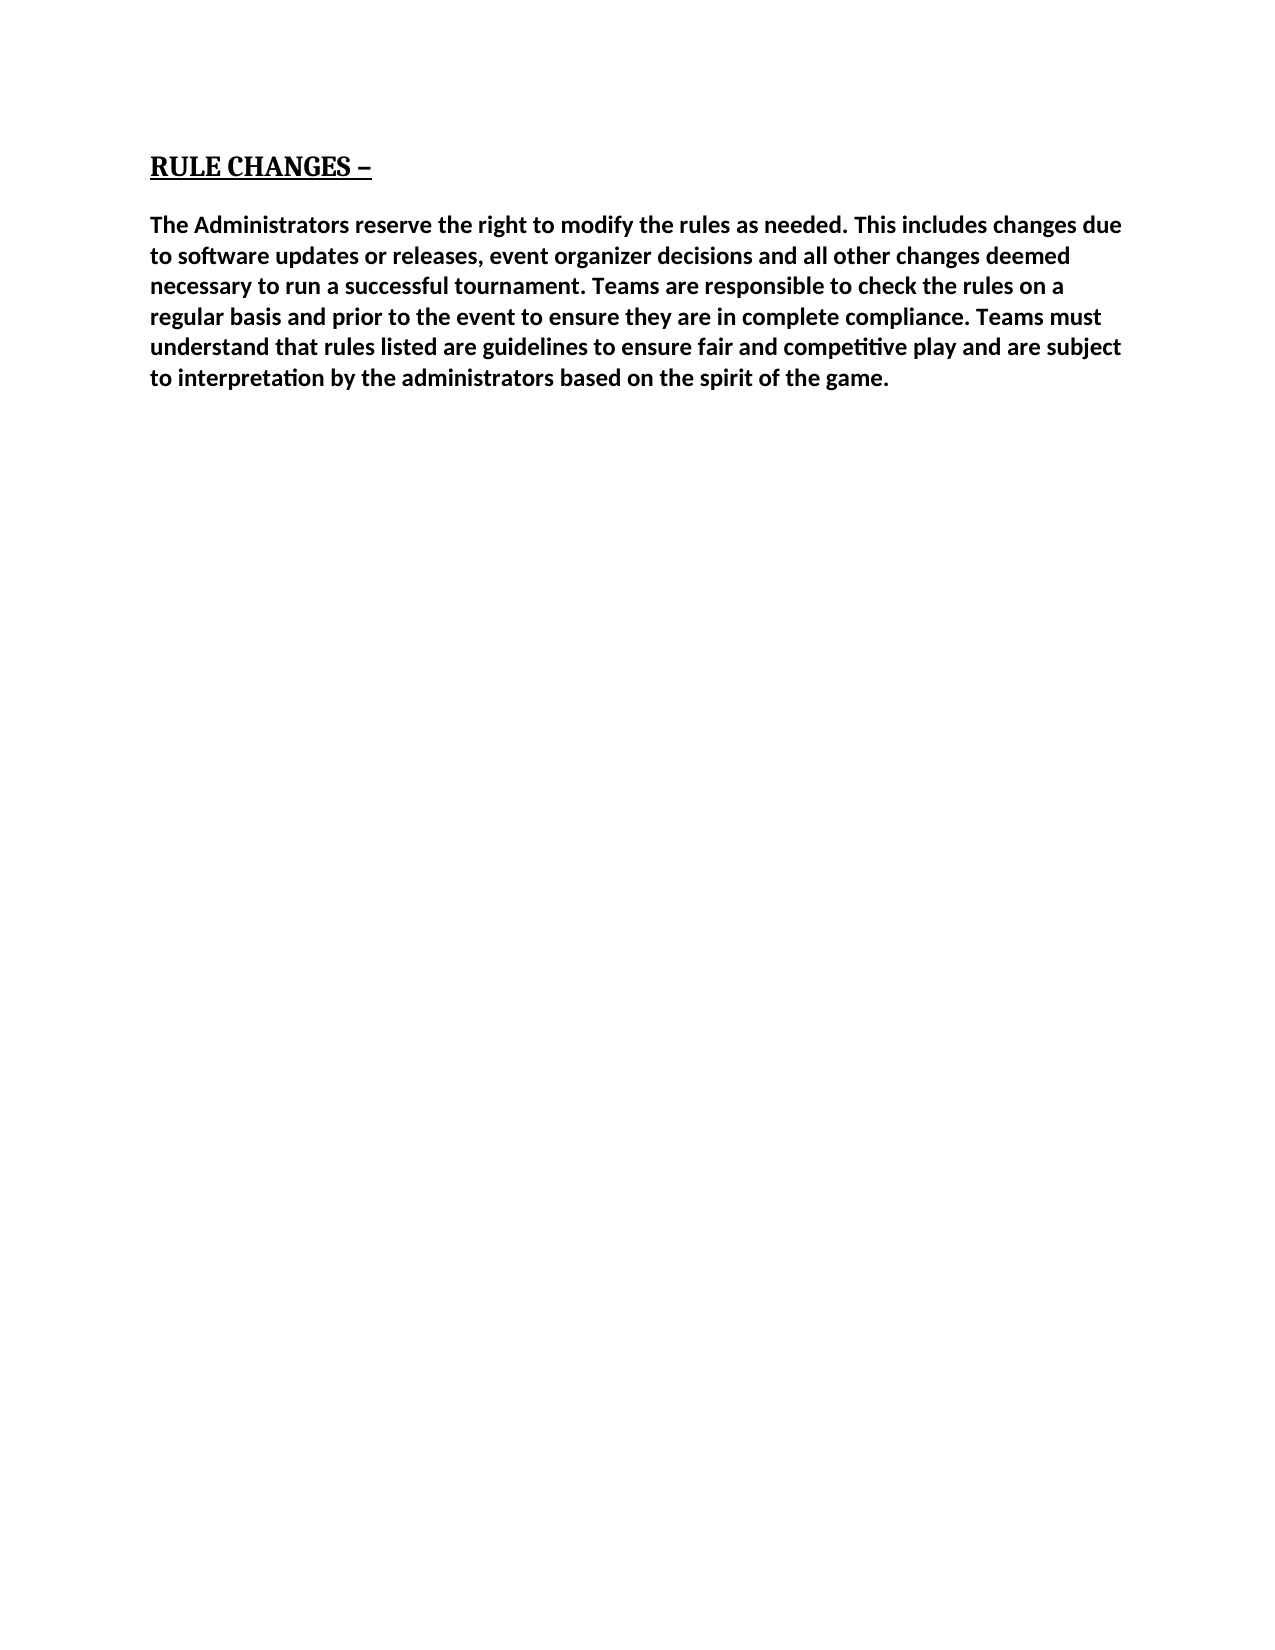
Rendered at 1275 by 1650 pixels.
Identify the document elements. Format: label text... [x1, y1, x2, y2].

text RULE CHANGES – [150, 150, 1125, 183]
text The Administrators reserve the right to modify the rules as needed. This includes changes due to software updates or releases, event organizer decisions and all other changes deemed necessary to run a successful tournament. Teams are responsible to check the rules on a regular basis and prior to the event to ensure they are in complete compliance. Teams must understand that rules listed are guidelines to ensure fair and competitive play and are subject to interpretation by the administrators based on the spirit of the game. [150, 209, 1125, 392]
